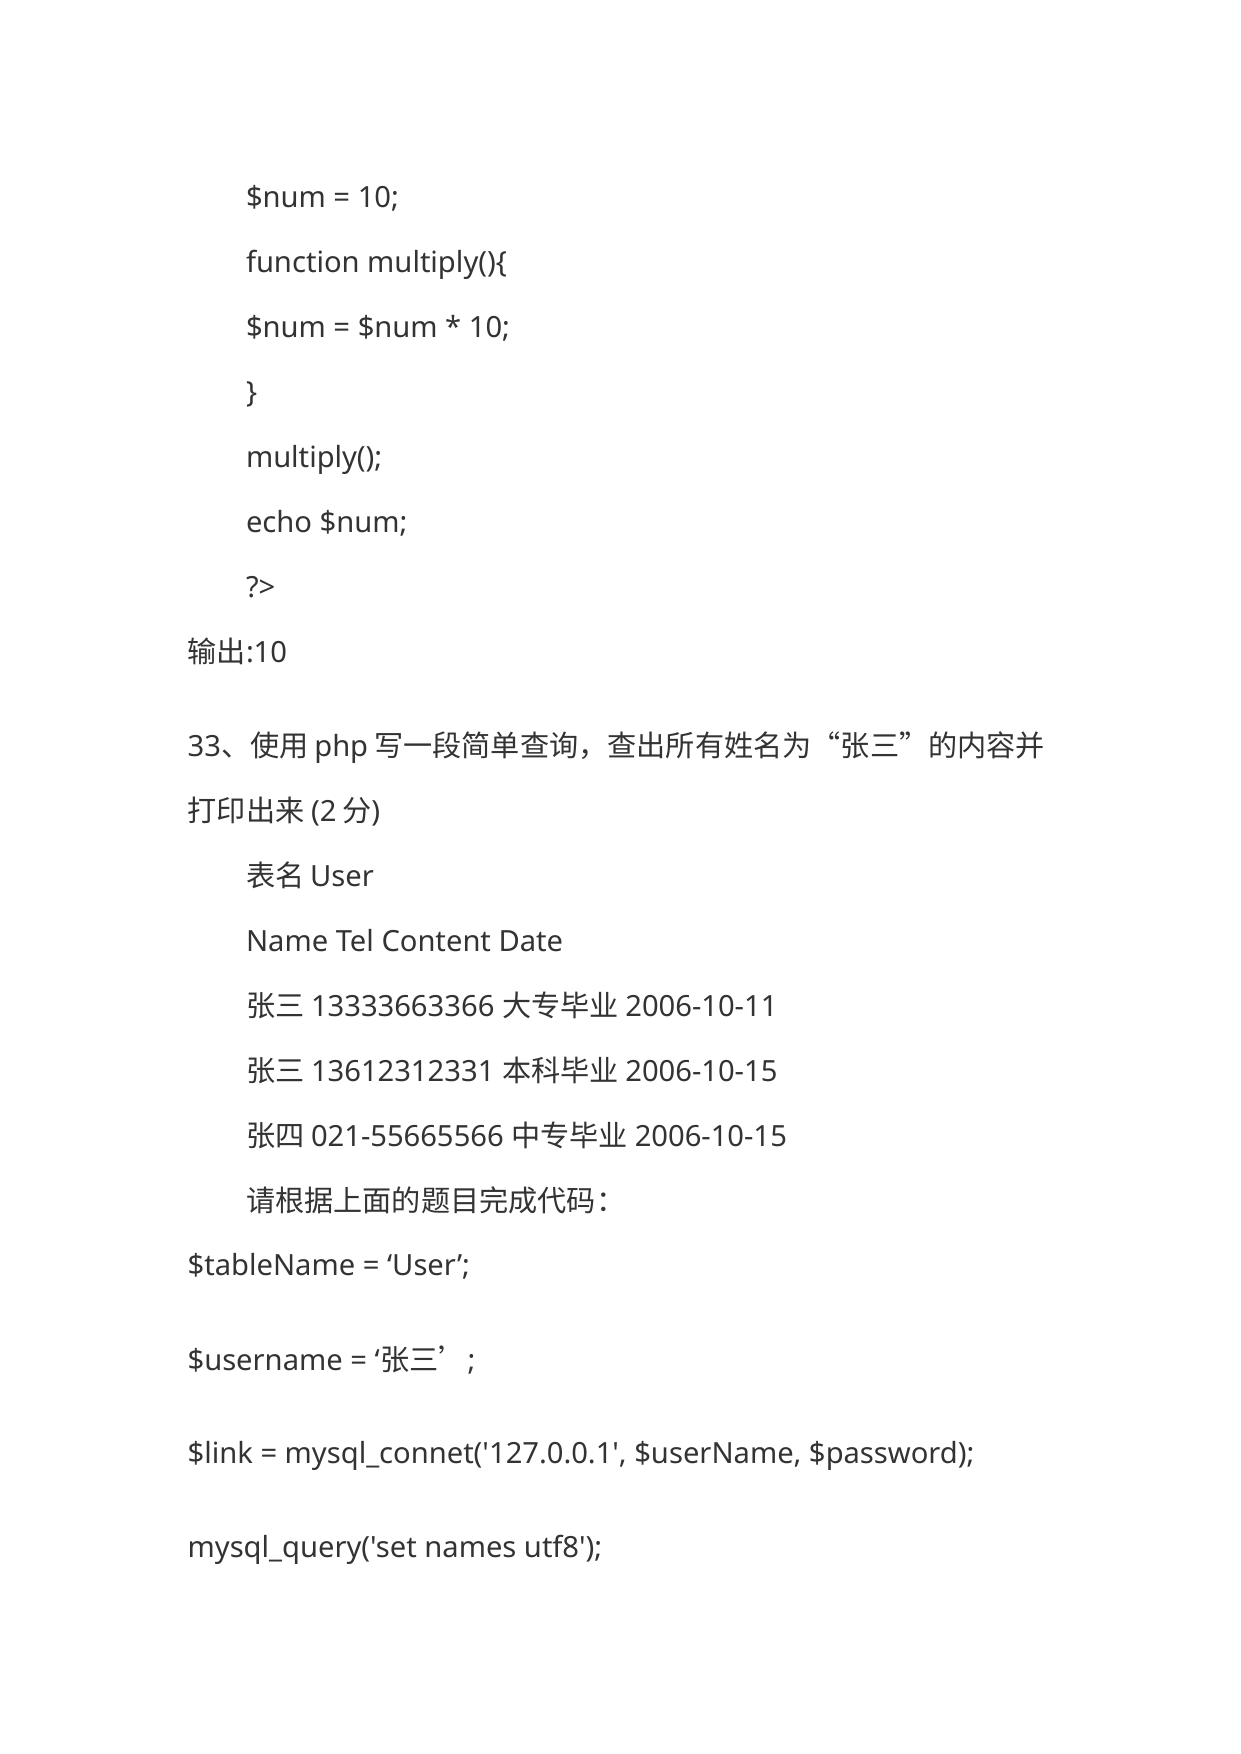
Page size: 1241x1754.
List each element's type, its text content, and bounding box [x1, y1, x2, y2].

text $username = ‘张三’; [187, 1325, 1053, 1390]
text mysql_query('set names utf8'); [187, 1514, 1053, 1579]
text $link = mysql_connet('127.0.0.1', $userName, $password); [187, 1419, 1053, 1484]
text 33、使用php写一段简单查询，查出所有姓名为“张三”的内容并打印出来 (2分) 表名User Name Tel Content Date 张三 13333663366 大专毕业 2006-10-11 张三 13612312331 本科毕业 2006-10-15 张四 021-55665566 中专毕业 2006-10-15 请根据上面的题目完成代码： $tableName = ‘User’; [187, 711, 1053, 1296]
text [187, 162, 1053, 682]
